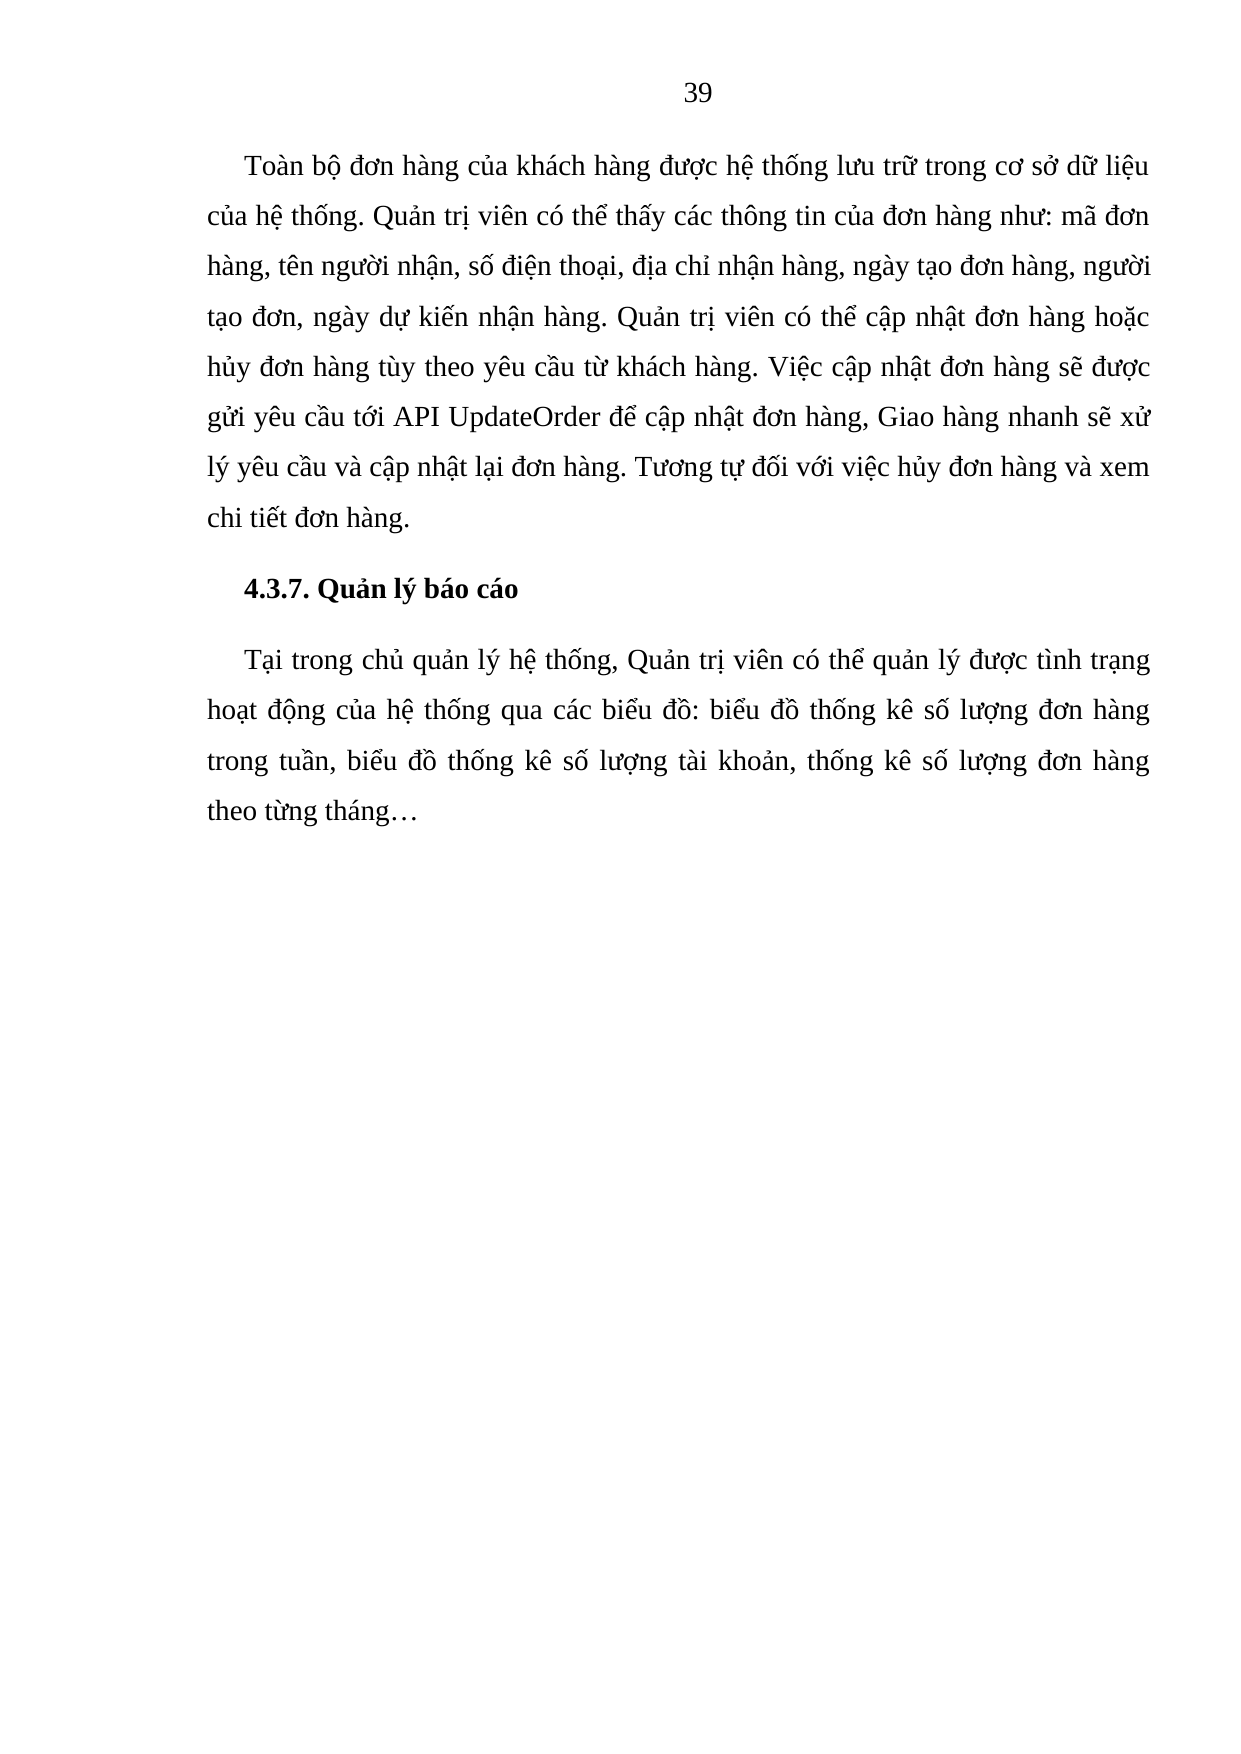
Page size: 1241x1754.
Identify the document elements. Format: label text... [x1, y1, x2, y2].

text Tại trong chủ quản lý hệ thống, Quản trị viên có thể quản lý được tình trạng hoạt động của hệ thống qua các biểu đồ: biểu đồ thống kê số lượng đơn hàng trong tuần, biểu đồ thống kê số lượng tài khoản, thống kê số lượng đơn hàng theo từng tháng… [207, 642, 1152, 827]
text Toàn bộ đơn hàng của khách hàng được hệ thống lưu trữ trong cơ sở dữ liệu của hệ thống. Quản trị viên có thể thấy các thông tin của đơn hàng như: mã đơn hàng, tên người nhận, số điện thoại, địa chỉ nhận hàng, ngày tạo đơn hàng, người tạo đơn, ngày dự kiến nhận hàng. Quản trị viên có thể cập nhật đơn hàng hoặc hủy đơn hàng tùy theo yêu cầu từ khách hàng. Việc cập nhật đơn hàng sẽ được gửi yêu cầu tới API UpdateOrder để cập nhật đơn hàng, Giao hàng nhanh sẽ xử lý yêu cầu và cập nhật lại đơn hàng. Tương tự đối với việc hủy đơn hàng và xem chi tiết đơn hàng. [207, 148, 1152, 533]
text 4.3.7. Quản lý báo cáo [207, 571, 1152, 604]
